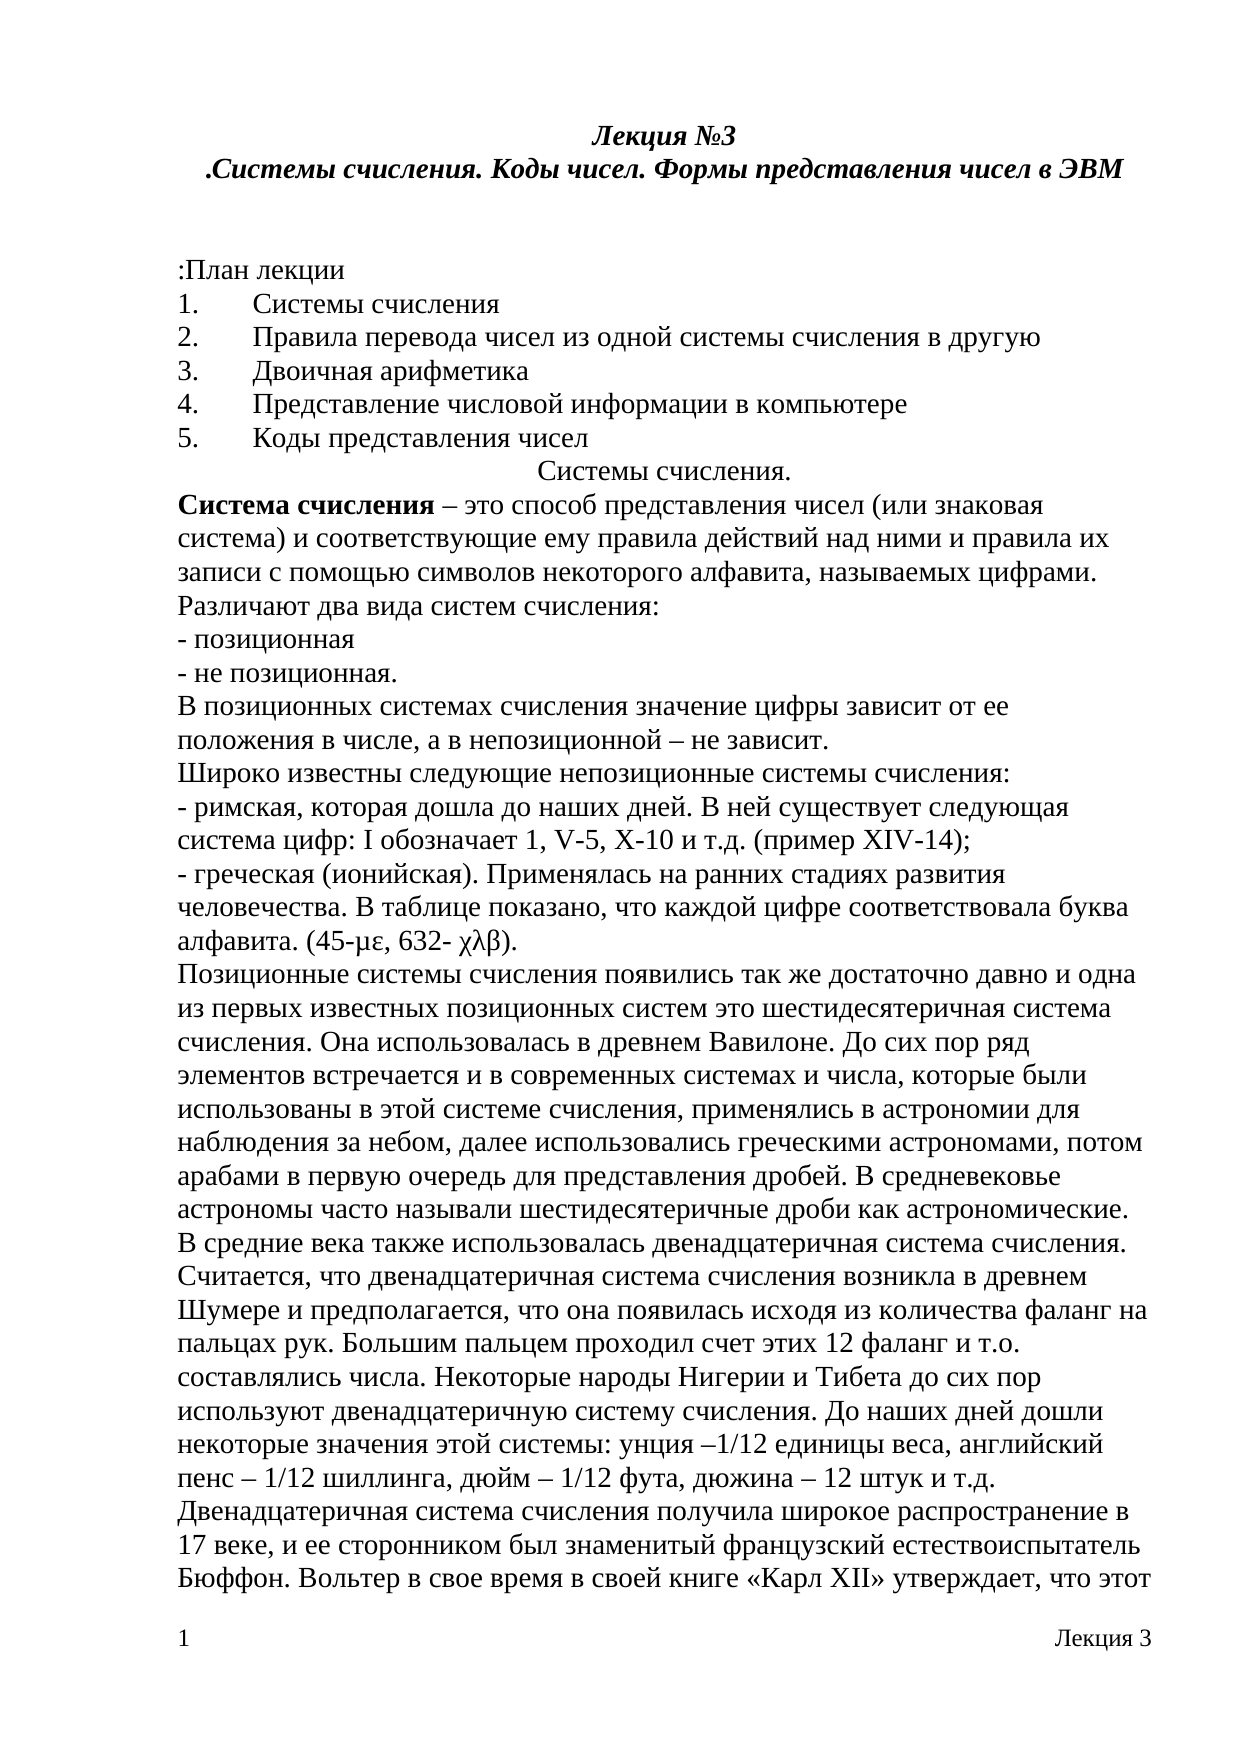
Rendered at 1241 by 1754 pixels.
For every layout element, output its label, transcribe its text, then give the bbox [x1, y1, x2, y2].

text План лекции: [177, 252, 1152, 286]
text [177, 957, 1152, 1594]
text Система счисления – это способ представления чисел (или знаковая система) и соответствующие ему правила действий над ними и правила их записи с помощью символов некоторого алфавита, называемых цифрами. [177, 487, 1152, 588]
text - позиционная [177, 621, 1152, 655]
text Широко известны следующие непозиционные системы счисления: [177, 755, 1152, 789]
text - греческая (ионийская). Применялась на ранних стадиях развития человечества. В таблице показано, что каждой цифре соответствовала буква алфавита. (45-µɛ, 632- χλβ). [177, 856, 1152, 957]
text Системы счисления. [177, 453, 1152, 487]
text Лекция №3 [177, 118, 1152, 152]
list Коды представления чисел [177, 420, 1152, 453]
text Системы счисления. Коды чисел. Формы представления чисел в ЭВМ. [177, 152, 1152, 185]
text - римская, которая дошла до наших дней. В ней существует следующая система цифр: I обозначает 1, V-5, X-10 и т.д. (пример XIV-14); [177, 789, 1152, 856]
list Представление числовой информации в компьютере [177, 386, 1152, 420]
text Различают два вида систем счисления: [177, 588, 1152, 621]
text - не позиционная. [177, 655, 1152, 688]
list Двоичная арифметика [177, 353, 1152, 386]
list Системы счисления [177, 286, 1152, 319]
list Правила перевода чисел из одной системы счисления в другую [177, 319, 1152, 353]
text В позиционных системах счисления значение цифры зависит от ее положения в числе, а в непозиционной – не зависит. [177, 688, 1152, 755]
